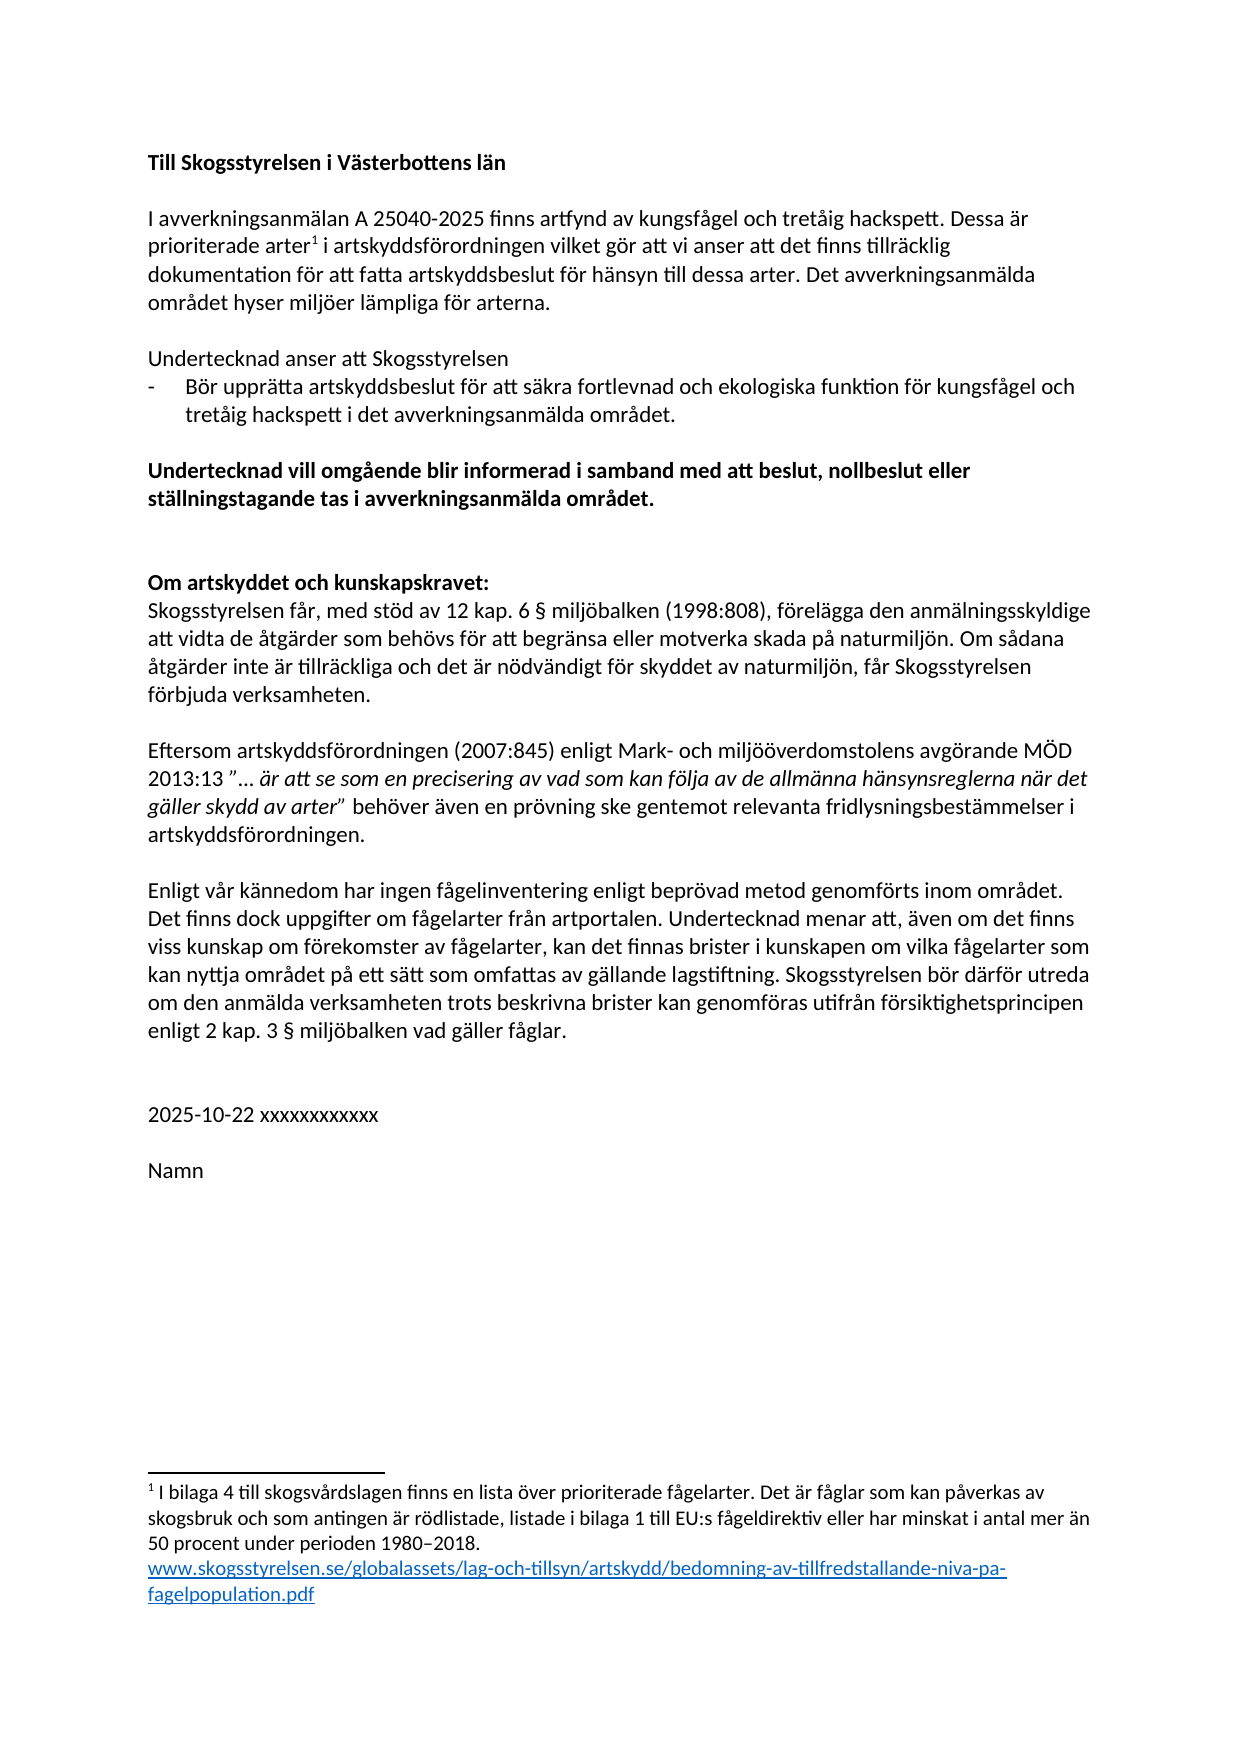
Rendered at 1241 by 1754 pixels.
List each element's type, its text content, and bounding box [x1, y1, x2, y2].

text Skogsstyrelsen får, med stöd av 12 kap. 6 § miljöbalken (1998:808), förelägga den anmälningsskyldige att vidta de åtgärder som behövs för att begränsa eller motverka skada på naturmiljön. Om sådana åtgärder inte är tillräckliga och det är nödvändigt för skyddet av naturmiljön, får Skogsstyrelsen förbjuda verksamheten. [148, 596, 1093, 708]
text Namn [148, 1156, 1093, 1184]
text Om artskyddet och kunskapskravet: [148, 568, 1093, 596]
text 2025-10-22 xxxxxxxxxxxx [148, 1100, 1093, 1128]
text Enligt vår kännedom har ingen fågelinventering enligt beprövad metod genomförts inom området. Det finns dock uppgifter om fågelarter från artportalen. Undertecknad menar att, även om det finns viss kunskap om förekomster av fågelarter, kan det finnas brister i kunskapen om vilka fågelarter som kan nyttja området på ett sätt som omfattas av gällande lagstiftning. Skogsstyrelsen bör därför utreda om den anmälda verksamheten trots beskrivna brister kan genomföras utifrån försiktighetsprincipen enligt 2 kap. 3 § miljöbalken vad gäller fåglar. [148, 876, 1093, 1044]
text I avverkningsanmälan A 25040-2025 finns artfynd av kungsfågel och tretåig hackspett. Dessa är prioriterade arter i artskyddsförordningen vilket gör att vi anser att det finns tillräcklig dokumentation för att fatta artskyddsbeslut för hänsyn till dessa arter. Det avverkningsanmälda området hyser miljöer lämpliga för arterna. [148, 204, 1093, 316]
list Bör upprätta artskyddsbeslut för att säkra fortlevnad och ekologiska funktion för kungsfågel och tretåig hackspett i det avverkningsanmälda området. [148, 372, 1093, 428]
text gäller skydd av arter” behöver även en prövning ske gentemot relevanta fridlysningsbestämmelser i artskyddsförordningen. [148, 792, 1093, 848]
text Eftersom artskyddsförordningen (2007:845) enligt Mark- och miljööverdomstolens avgörande MÖD 2013:13 ”… är att se som en precisering av vad som kan följa av de allmänna hänsynsreglerna när det [148, 736, 1093, 792]
text Undertecknad anser att Skogsstyrelsen [148, 344, 1093, 372]
text Till Skogsstyrelsen i Västerbottens län [148, 148, 1093, 176]
text Undertecknad vill omgående blir informerad i samband med att beslut, nollbeslut eller ställningstagande tas i avverkningsanmälda området. [148, 456, 1093, 512]
